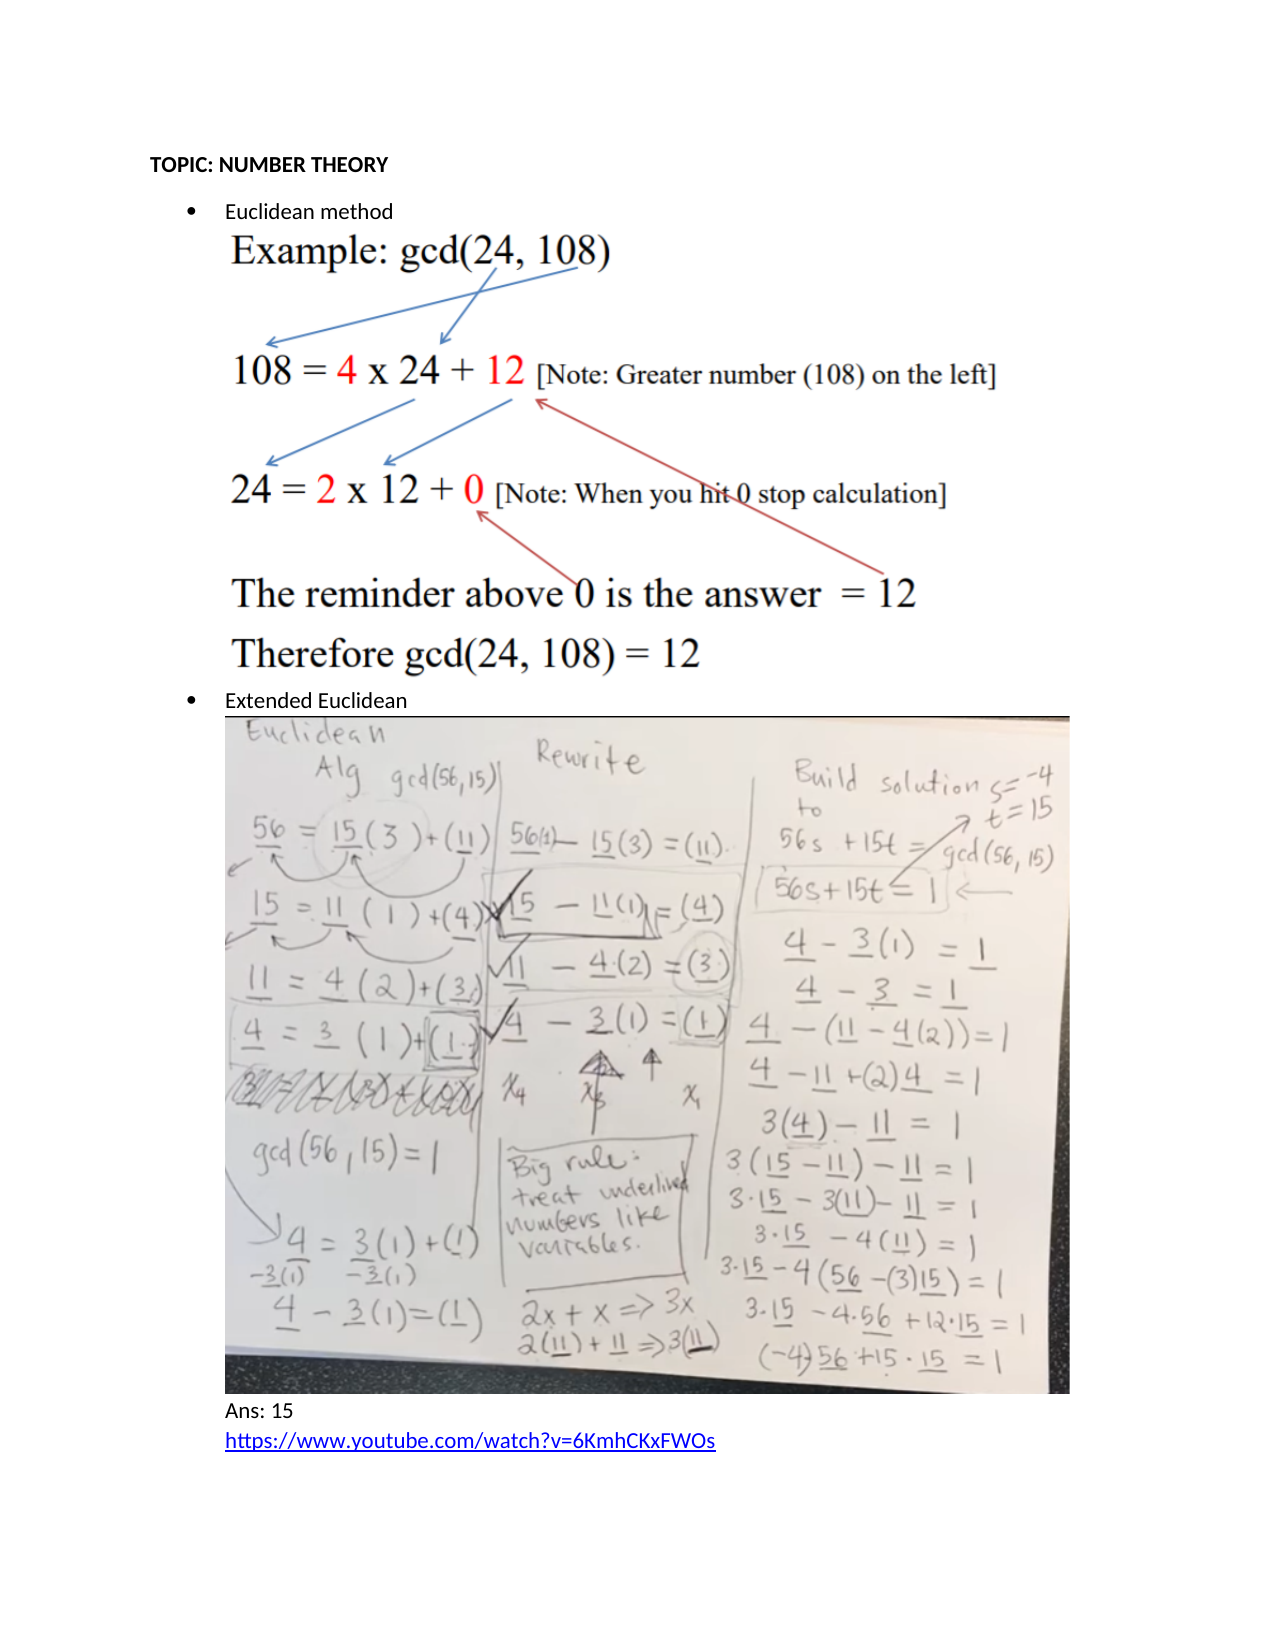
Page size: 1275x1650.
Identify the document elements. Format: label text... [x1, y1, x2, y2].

list Extended Euclidean [187, 686, 1125, 714]
text TOPIC: NUMBER THEORY [150, 150, 1125, 178]
list https://www.youtube.com/watch?v=6KmhCKxFWOs [225, 1426, 1125, 1454]
picture [225, 716, 1070, 1394]
list Euclidean method [187, 197, 1125, 225]
list Ans: 15 [225, 1396, 1125, 1424]
picture [225, 227, 1008, 684]
